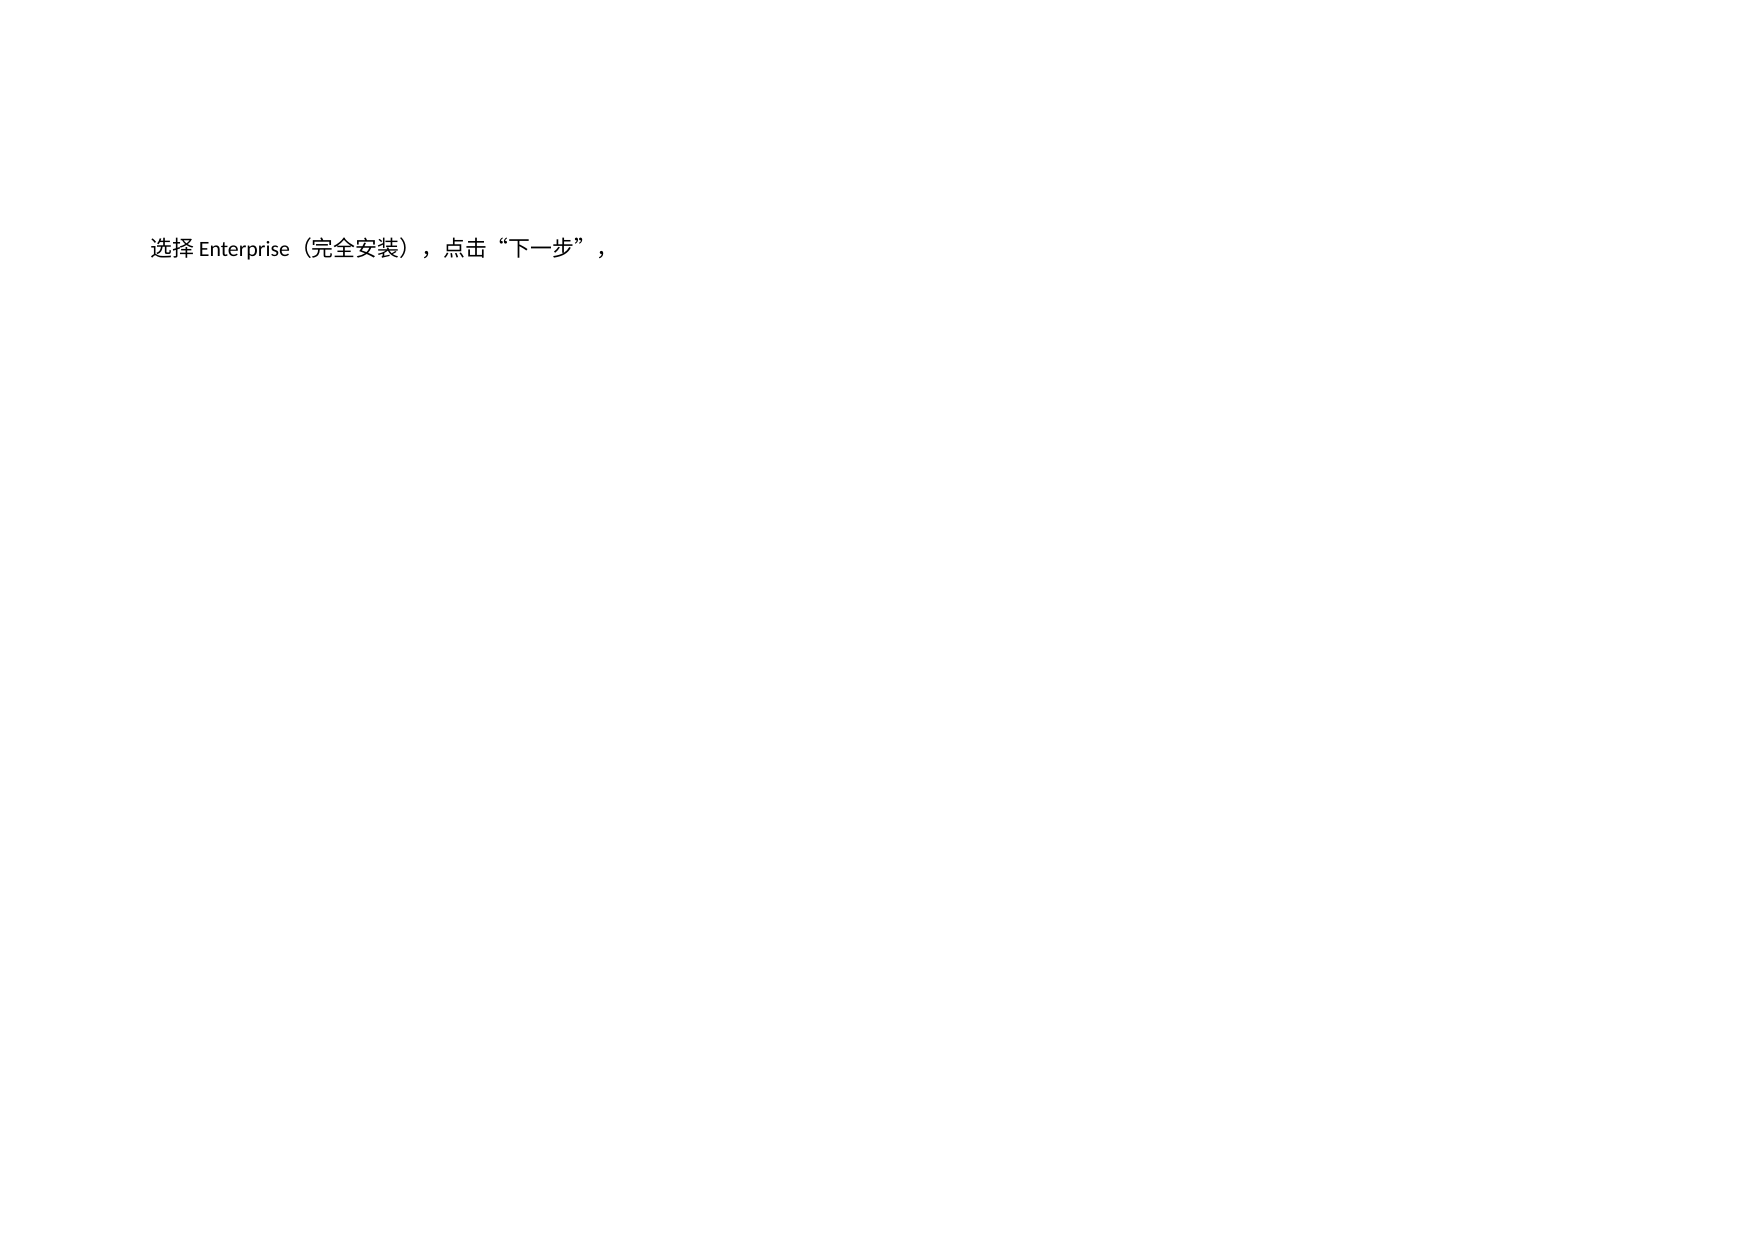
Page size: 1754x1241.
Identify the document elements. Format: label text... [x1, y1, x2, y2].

text 选择 Enterprise（完全安装），点击“下一步”， [150, 230, 1604, 263]
